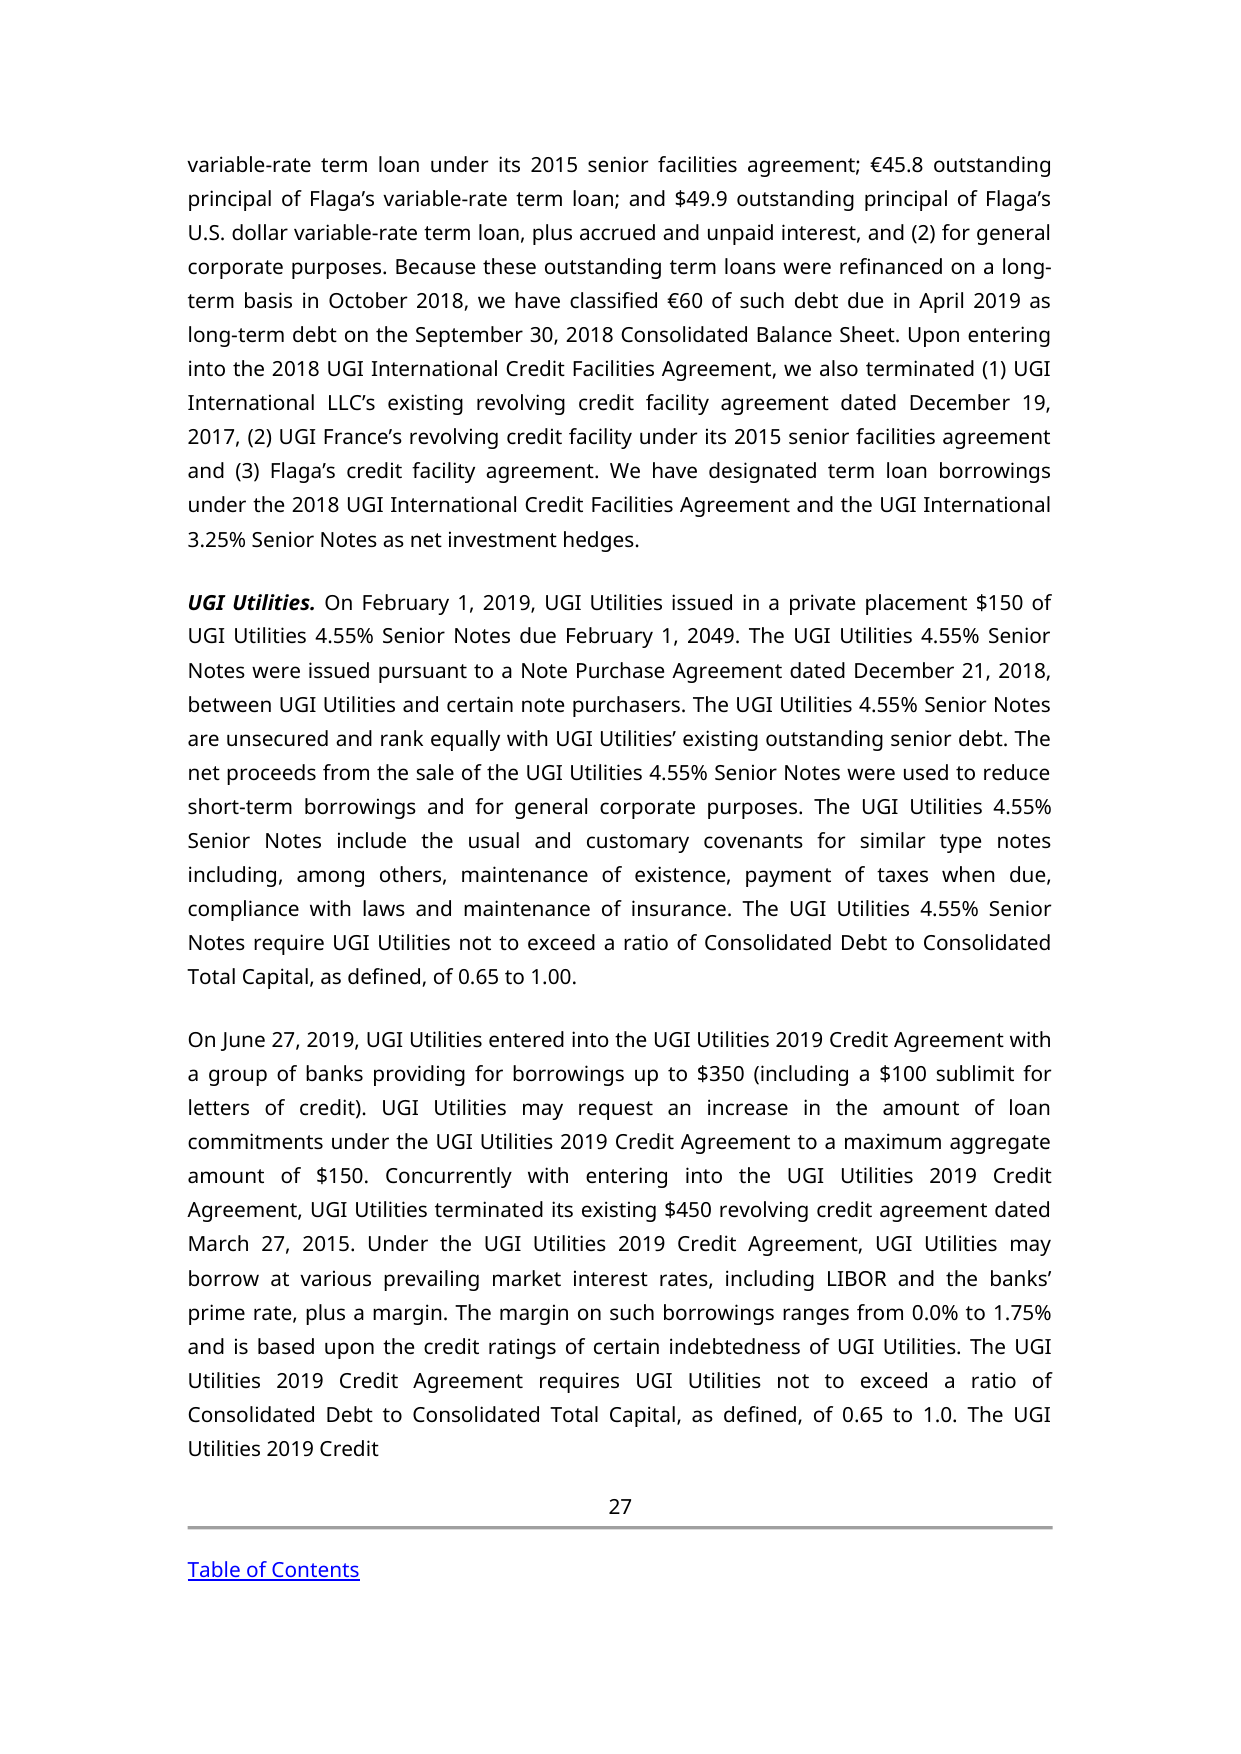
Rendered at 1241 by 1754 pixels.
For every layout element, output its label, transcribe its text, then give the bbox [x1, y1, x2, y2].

text 27 [187, 1492, 1053, 1521]
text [187, 150, 1053, 553]
text UGI Utilities. On February 1, 2019, UGI Utilities issued in a private placement $150 of UGI Utilities 4.55% Senior Notes due February 1, 2049. The UGI Utilities 4.55% Senior Notes were issued pursuant to a Note Purchase Agreement dated December 21, 2018, between UGI Utilities and certain note purchasers. The UGI Utilities 4.55% Senior Notes are unsecured and rank equally with UGI Utilities’ existing outstanding senior debt. The net proceeds from the sale of the UGI Utilities 4.55% Senior Notes were used to reduce short-term borrowings and for general corporate purposes. The UGI Utilities 4.55% Senior Notes include the usual and customary covenants for similar type notes including, among others, maintenance of existence, payment of taxes when due, compliance with laws and maintenance of insurance. The UGI Utilities 4.55% Senior Notes require UGI Utilities not to exceed a ratio of Consolidated Debt to Consolidated Total Capital, as defined, of 0.65 to 1.00. [187, 588, 1053, 991]
text On June 27, 2019, UGI Utilities entered into the UGI Utilities 2019 Credit Agreement with a group of banks providing for borrowings up to $350 (including a $100 sublimit for letters of credit). UGI Utilities may request an increase in the amount of loan commitments under the UGI Utilities 2019 Credit Agreement to a maximum aggregate amount of $150. Concurrently with entering into the UGI Utilities 2019 Credit Agreement, UGI Utilities terminated its existing $450 revolving credit agreement dated March 27, 2015. Under the UGI Utilities 2019 Credit Agreement, UGI Utilities may borrow at various prevailing market interest rates, including LIBOR and the banks’ prime rate, plus a margin. The margin on such borrowings ranges from 0.0% to 1.75% and is based upon the credit ratings of certain indebtedness of UGI Utilities. The UGI Utilities 2019 Credit Agreement requires UGI Utilities not to exceed a ratio of Consolidated Debt to Consolidated Total Capital, as defined, of 0.65 to 1.0. The UGI Utilities 2019 Credit [187, 1025, 1053, 1462]
text Table of Contents [187, 1555, 1053, 1583]
